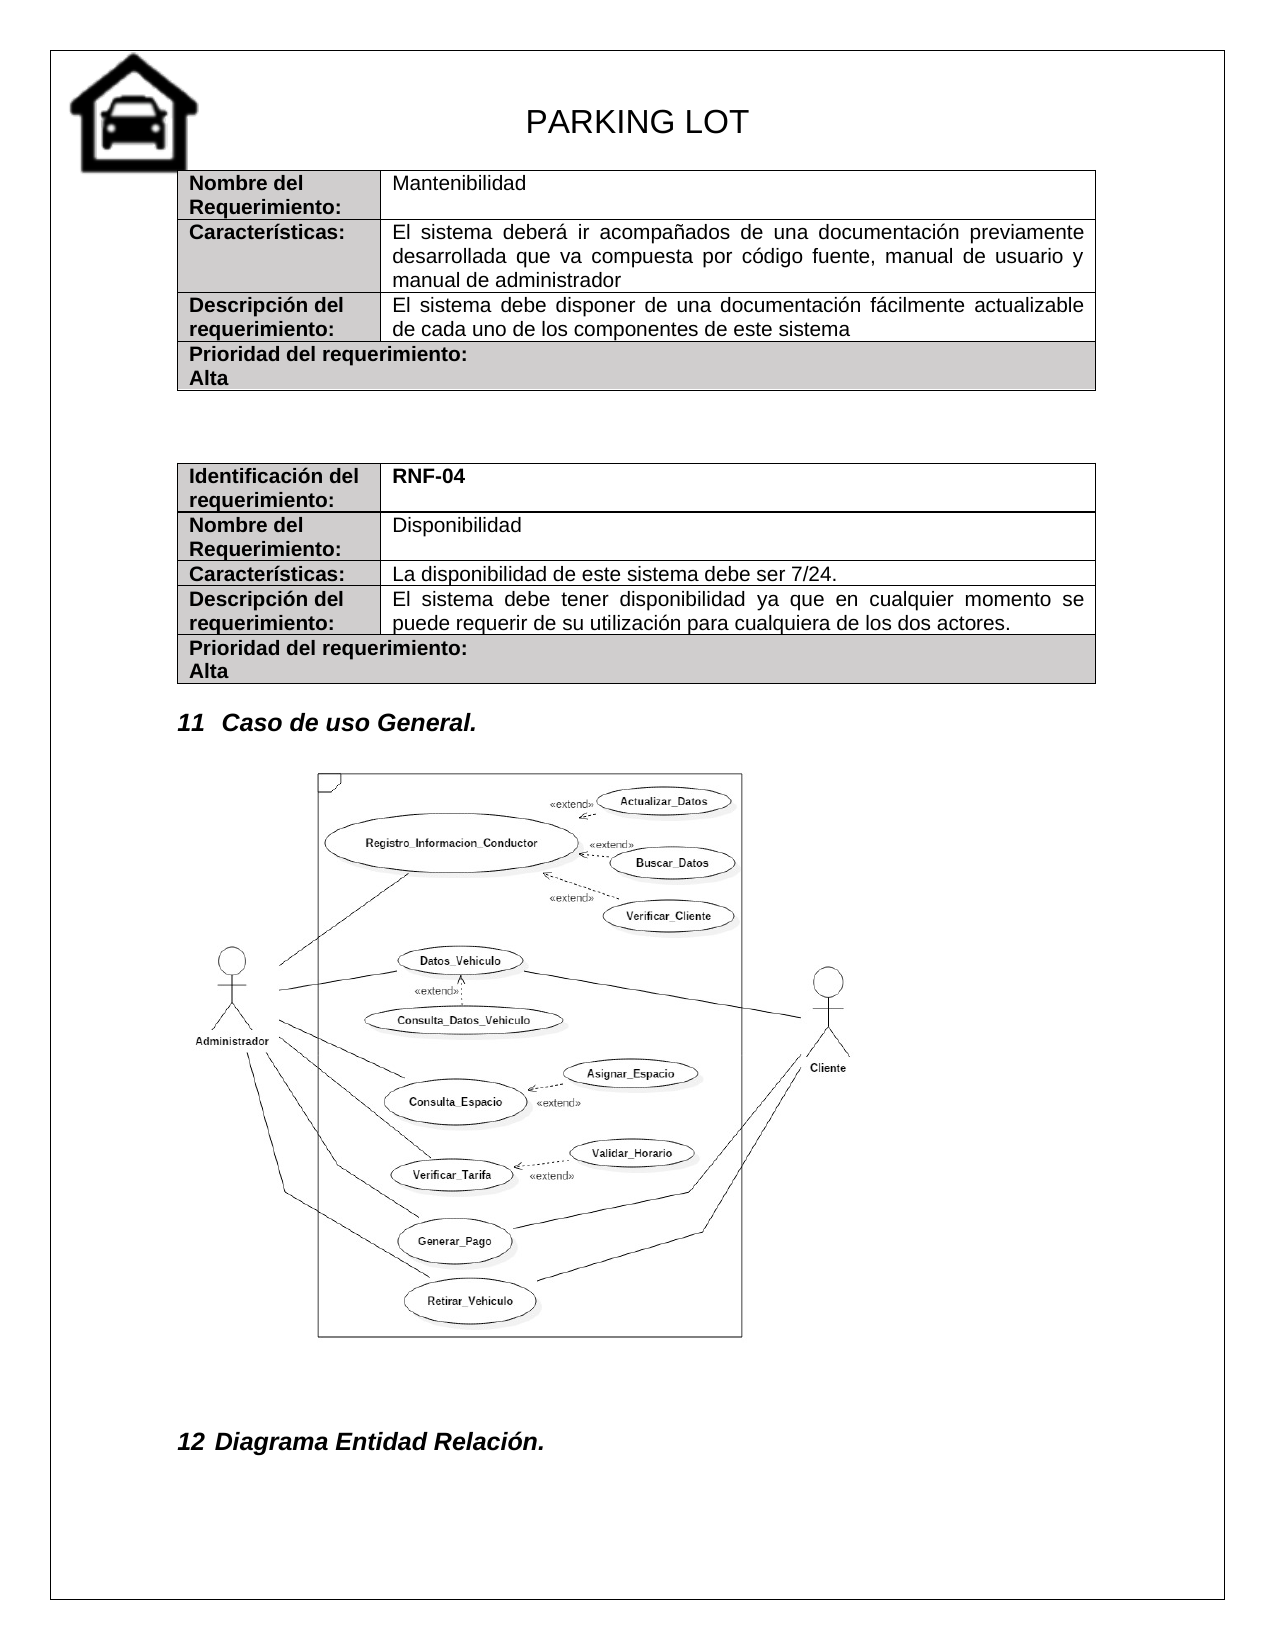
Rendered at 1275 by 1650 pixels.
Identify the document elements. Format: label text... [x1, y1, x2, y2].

table_cell Disponibilidad [381, 513, 1095, 560]
table_cell Mantenibilidad [381, 171, 1095, 219]
table_header RNF-04 [381, 464, 1095, 511]
table_cell El sistema debe tener disponibilidad ya que en cualquier momento se puede requerir de su utilización para cualquiera de los dos actores. [381, 586, 1095, 634]
table_cell Descripción del requerimiento: [178, 293, 380, 341]
table_cell Descripción del requerimiento: [178, 586, 380, 634]
table_cell Características: [178, 561, 380, 585]
table_cell Nombre del Requerimiento: [178, 171, 380, 219]
table_cell La disponibilidad de este sistema debe ser 7/24. [381, 561, 1095, 585]
table_cell Nombre del Requerimiento: [178, 513, 380, 560]
table_cell El sistema deberá ir acompañados de una documentación previamente desarrollada que va compuesta por código fuente, manual de usuario y manual de administrador [381, 220, 1095, 292]
list Caso de uso General. [177, 708, 1098, 737]
picture [177, 765, 887, 1370]
table_cell Características: [178, 220, 380, 292]
table_cell El sistema debe disponer de una documentación fácilmente actualizable de cada uno de los componentes de este sistema [381, 293, 1095, 341]
table_cell Prioridad del requerimiento: Alta [178, 635, 1095, 683]
table_header Identificación del requerimiento: [178, 464, 380, 511]
list Diagrama Entidad Relación. [177, 1427, 1098, 1455]
picture [45, 45, 235, 189]
picture [51, 51, 235, 189]
table_cell Prioridad del requerimiento: Alta [178, 342, 1095, 389]
